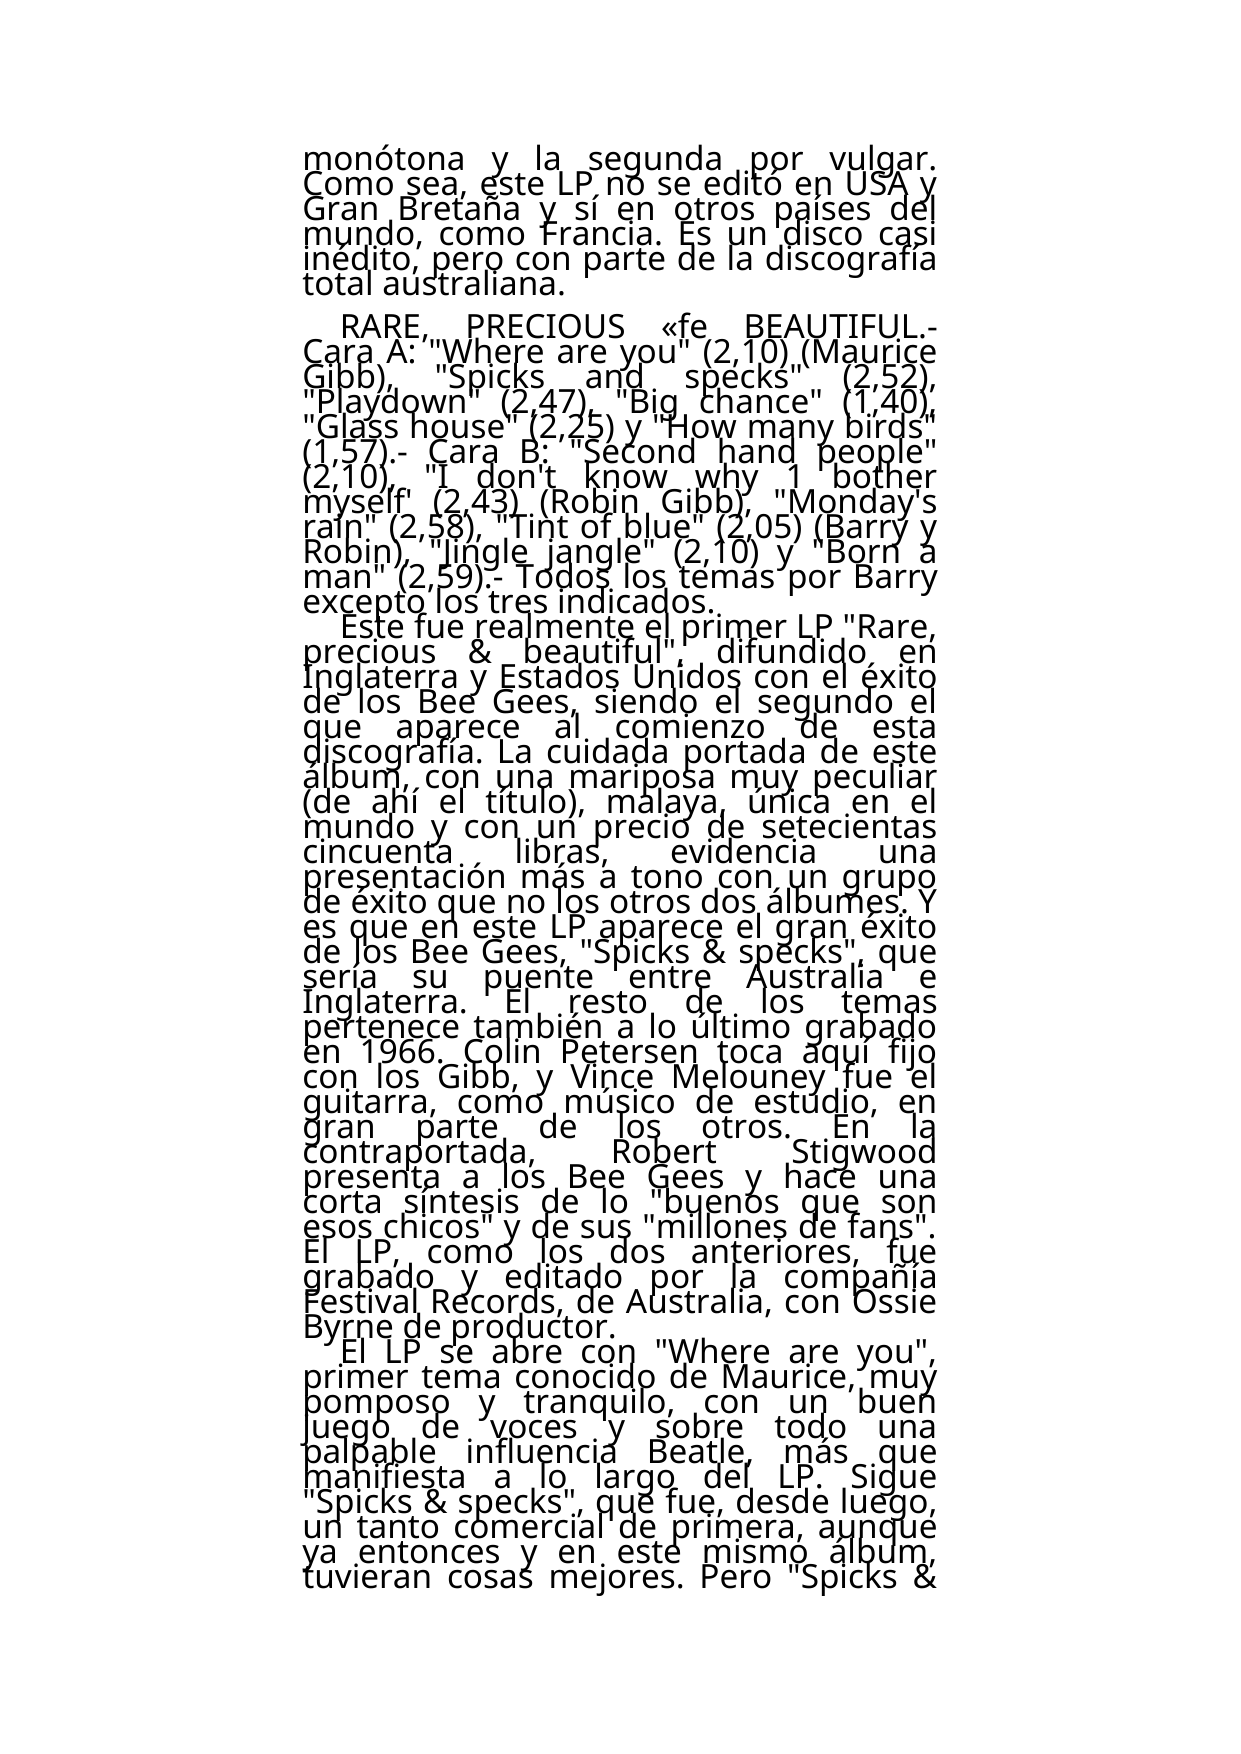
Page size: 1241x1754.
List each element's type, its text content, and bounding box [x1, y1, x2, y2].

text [302, 150, 938, 300]
text Este fue realmente el primer LP "Rare, precious & beautiful", difundido en Inglaterra y Estados Unidos con el éxito de los Bee Gees, siendo el segundo el que aparece al comienzo de esta discografía. La cuidada portada de este álbum, con una mariposa muy peculiar (de ahí el título), malaya, única en el mundo y con un precio de setecientas cincuenta libras, evidencia una presentación más a tono con un grupo de éxito que no los otros dos álbumes. Y es que en este LP aparece el gran éxito de los Bee Gees, "Spicks & specks", que sería su puente entre Australia e Inglaterra. El resto de los temas pertenece también a lo último grabado en 1966. Colin Petersen toca aquí fijo con los Gibb, y Vince Melouney fue el guitarra, como músico de estudio, en gran parte de los otros. En la contraportada, Robert Stigwood presenta a los Bee Gees y hace una corta síntesis de lo "buenos que son esos chicos" y de sus "millones de fans". El LP, como los dos anteriores, fue grabado y editado por la compañía Festival Records, de Australia, con Ossie Byrne de productor. [302, 619, 938, 1344]
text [302, 1344, 938, 1594]
text RARE, PRECIOUS «fe BEAUTIFUL.- Cara A: "Where are you" (2,10) (Maurice Gibb), "Spicks and specks" (2,52), "Playdown" (2,47), "Big chance" (1,40), "Glass house" (2,25) y "How many birds" (1,57).- Cara B: "Second hand people" (2,10), "I don't know why 1 bother myself' (2,43) (Robin Gibb), "Monday's rain" (2,58), "Tint of blue" (2,05) (Barry y Robin), "Jingle jangle" (2,10) y "Born a man" (2,59).- Todos los temas por Barry excepto los tres indicados. [302, 319, 938, 619]
